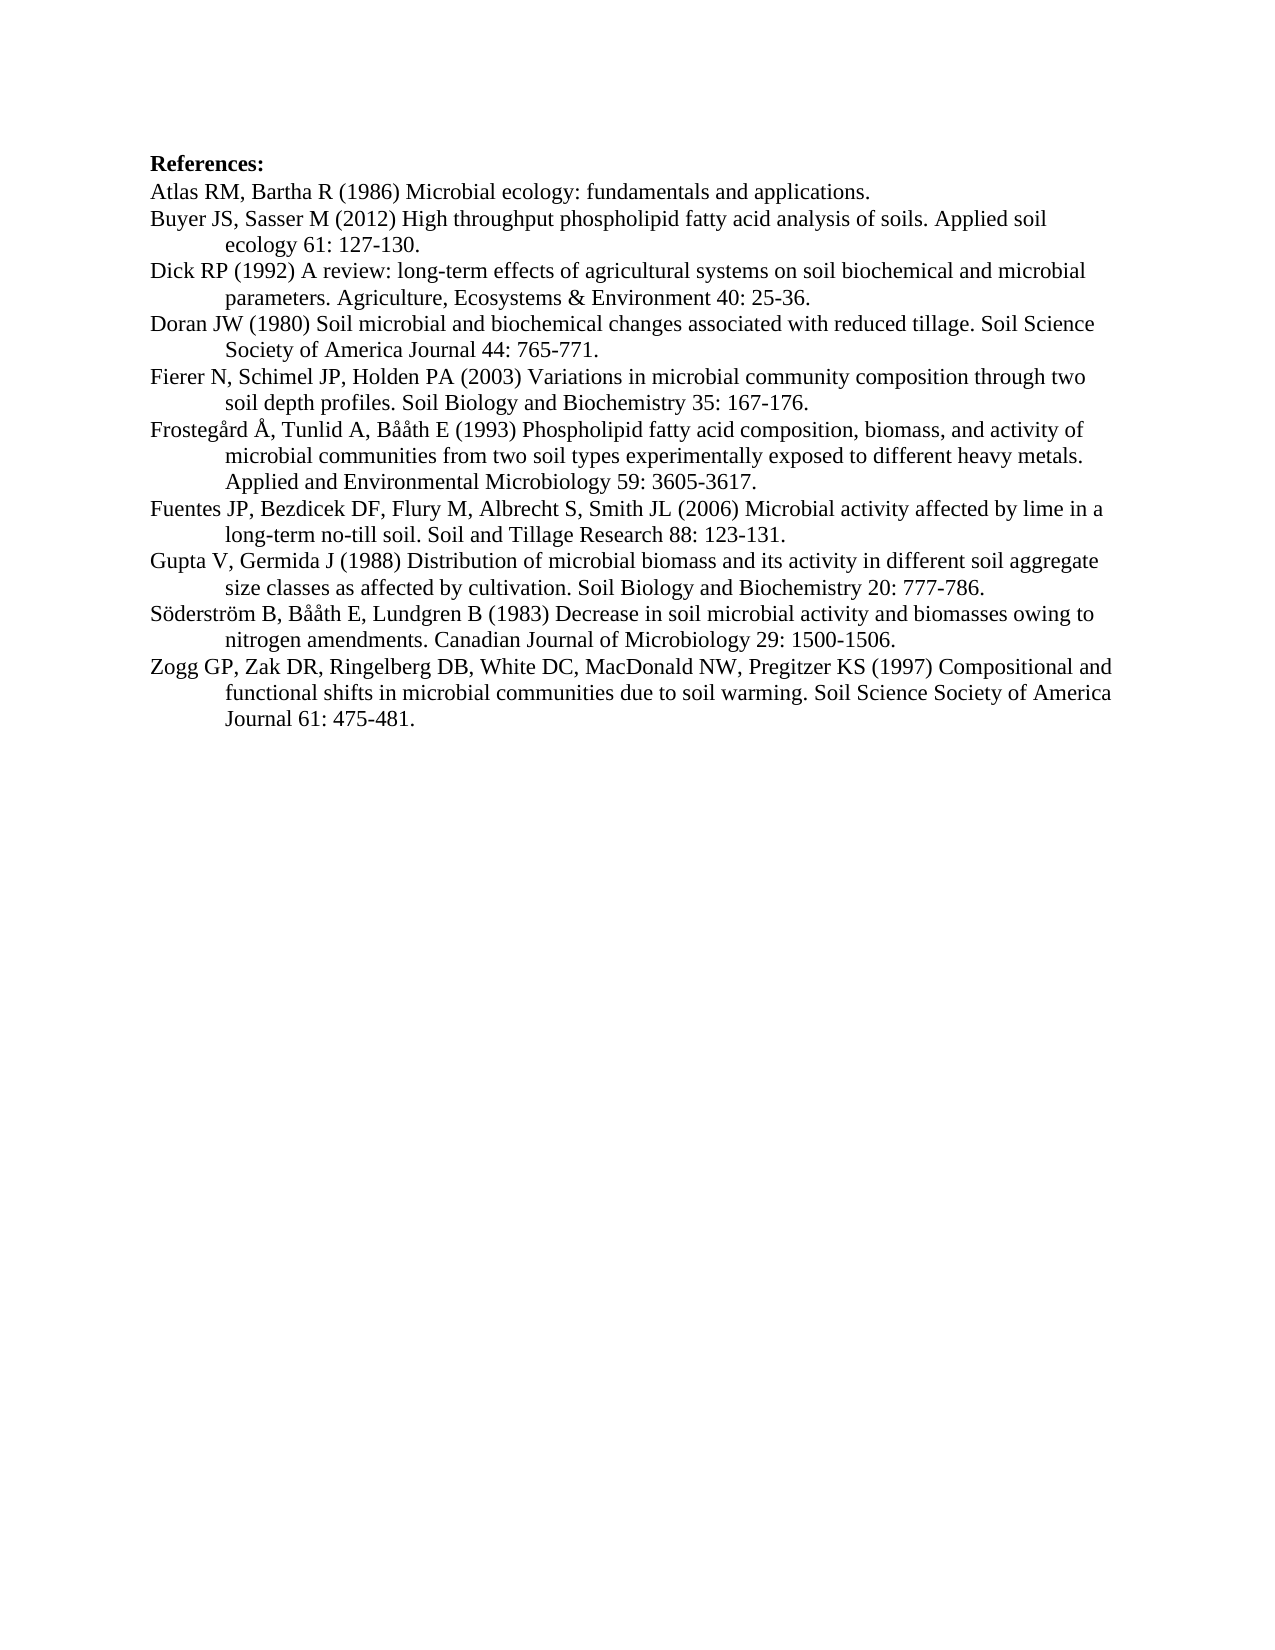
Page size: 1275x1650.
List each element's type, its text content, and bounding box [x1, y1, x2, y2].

text Söderström B, Bååth E, Lundgren B (1983) Decrease in soil microbial activity and biomasses owing to nitrogen amendments. Canadian Journal of Microbiology 29: 1500-1506. [150, 600, 1125, 653]
text Atlas RM, Bartha R (1986) Microbial ecology: fundamentals and applications. [150, 178, 1125, 205]
text Gupta V, Germida J (1988) Distribution of microbial biomass and its activity in different soil aggregate size classes as affected by cultivation. Soil Biology and Biochemistry 20: 777-786. [150, 547, 1125, 600]
text Zogg GP, Zak DR, Ringelberg DB, White DC, MacDonald NW, Pregitzer KS (1997) Compositional and functional shifts in microbial communities due to soil warming. Soil Science Society of America Journal 61: 475-481. [150, 653, 1125, 732]
text Fierer N, Schimel JP, Holden PA (2003) Variations in microbial community composition through two soil depth profiles. Soil Biology and Biochemistry 35: 167-176. [150, 363, 1125, 416]
text Buyer JS, Sasser M (2012) High throughput phospholipid fatty acid analysis of soils. Applied soil ecology 61: 127-130. [150, 205, 1125, 257]
text Doran JW (1980) Soil microbial and biochemical changes associated with reduced tillage. Soil Science Society of America Journal 44: 765-771. [150, 310, 1125, 363]
text Dick RP (1992) A review: long-term effects of agricultural systems on soil biochemical and microbial parameters. Agriculture, Ecosystems & Environment 40: 25-36. [150, 257, 1125, 310]
text Fuentes JP, Bezdicek DF, Flury M, Albrecht S, Smith JL (2006) Microbial activity affected by lime in a long-term no-till soil. Soil and Tillage Research 88: 123-131. [150, 495, 1125, 547]
text Frostegård Å, Tunlid A, Bååth E (1993) Phospholipid fatty acid composition, biomass, and activity of microbial communities from two soil types experimentally exposed to different heavy metals. Applied and Environmental Microbiology 59: 3605-3617. [150, 416, 1125, 495]
text References: [150, 150, 1125, 176]
